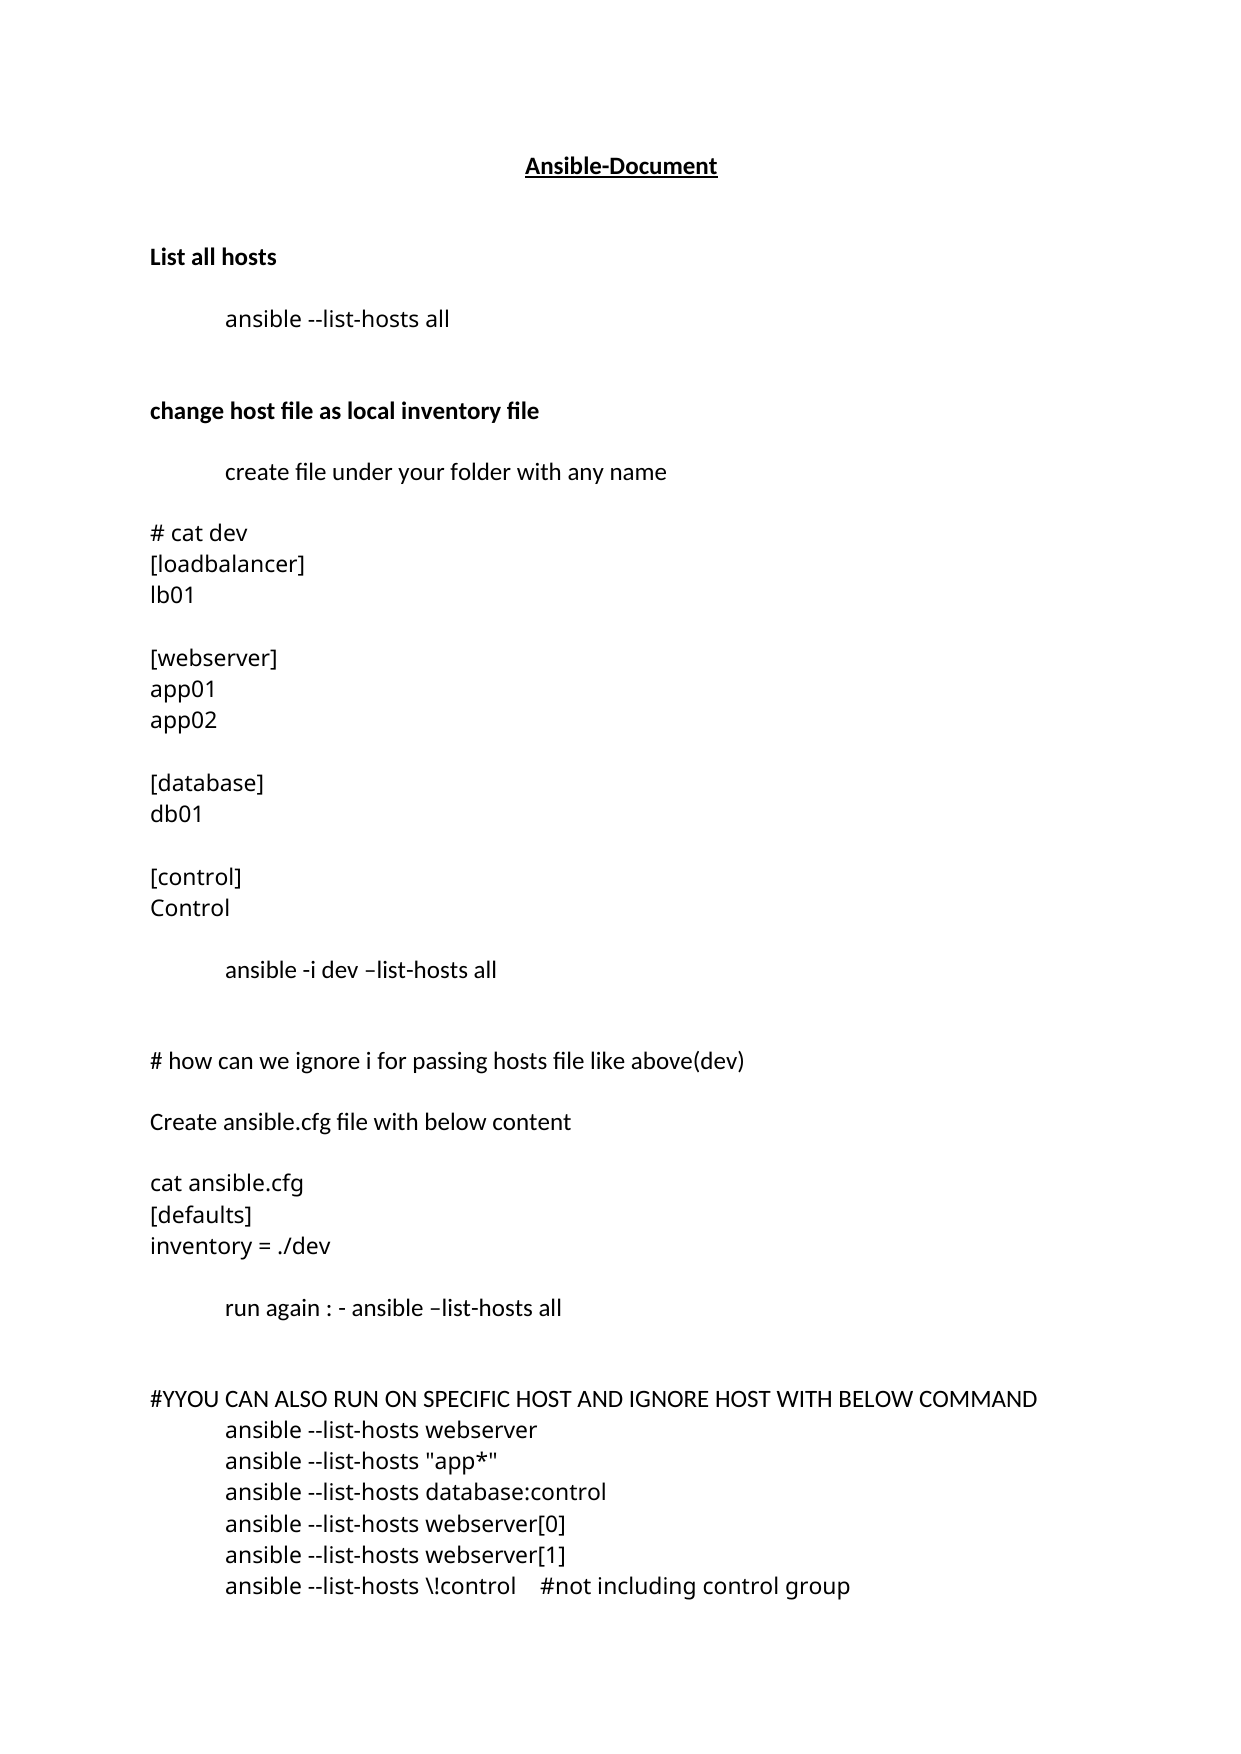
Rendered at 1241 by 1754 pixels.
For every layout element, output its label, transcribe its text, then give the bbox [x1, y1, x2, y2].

text Create ansible.cfg file with below content [150, 1106, 1090, 1137]
text lb01 [150, 579, 1090, 611]
text [control] [150, 861, 1090, 892]
text cat ansible.cfg [150, 1167, 1090, 1199]
text db01 [150, 798, 1090, 829]
text create file under your folder with any name [150, 456, 1090, 486]
text # how can we ignore i for passing hosts file like above(dev) [150, 1045, 1090, 1076]
text # cat dev [150, 517, 1090, 548]
text Control [150, 892, 1090, 923]
text ansible --list-hosts all [150, 303, 1090, 334]
text app01 [150, 673, 1090, 704]
text ansible --list-hosts webserver[0] [150, 1507, 1090, 1539]
text ansible --list-hosts \!control #not including control group [150, 1570, 1090, 1601]
text [loadbalancer] [150, 548, 1090, 579]
text change host file as local inventory file [150, 395, 1090, 425]
text app02 [150, 704, 1090, 736]
text #YYOU CAN ALSO RUN ON SPECIFIC HOST AND IGNORE HOST WITH BELOW COMMAND [150, 1383, 1090, 1414]
text Ansible-Document [450, 150, 1090, 181]
text List all hosts [150, 242, 1090, 272]
text ansible --list-hosts webserver [150, 1414, 1090, 1445]
text run again : - ansible –list-hosts all [150, 1292, 1090, 1322]
text ansible --list-hosts database:control [150, 1476, 1090, 1507]
text ansible --list-hosts webserver[1] [150, 1539, 1090, 1570]
text [database] [150, 767, 1090, 798]
text [webserver] [150, 642, 1090, 673]
text ansible -i dev –list-hosts all [150, 954, 1090, 984]
text ansible --list-hosts "app*" [150, 1445, 1090, 1476]
text inventory = ./dev [150, 1230, 1090, 1261]
text [defaults] [150, 1199, 1090, 1230]
